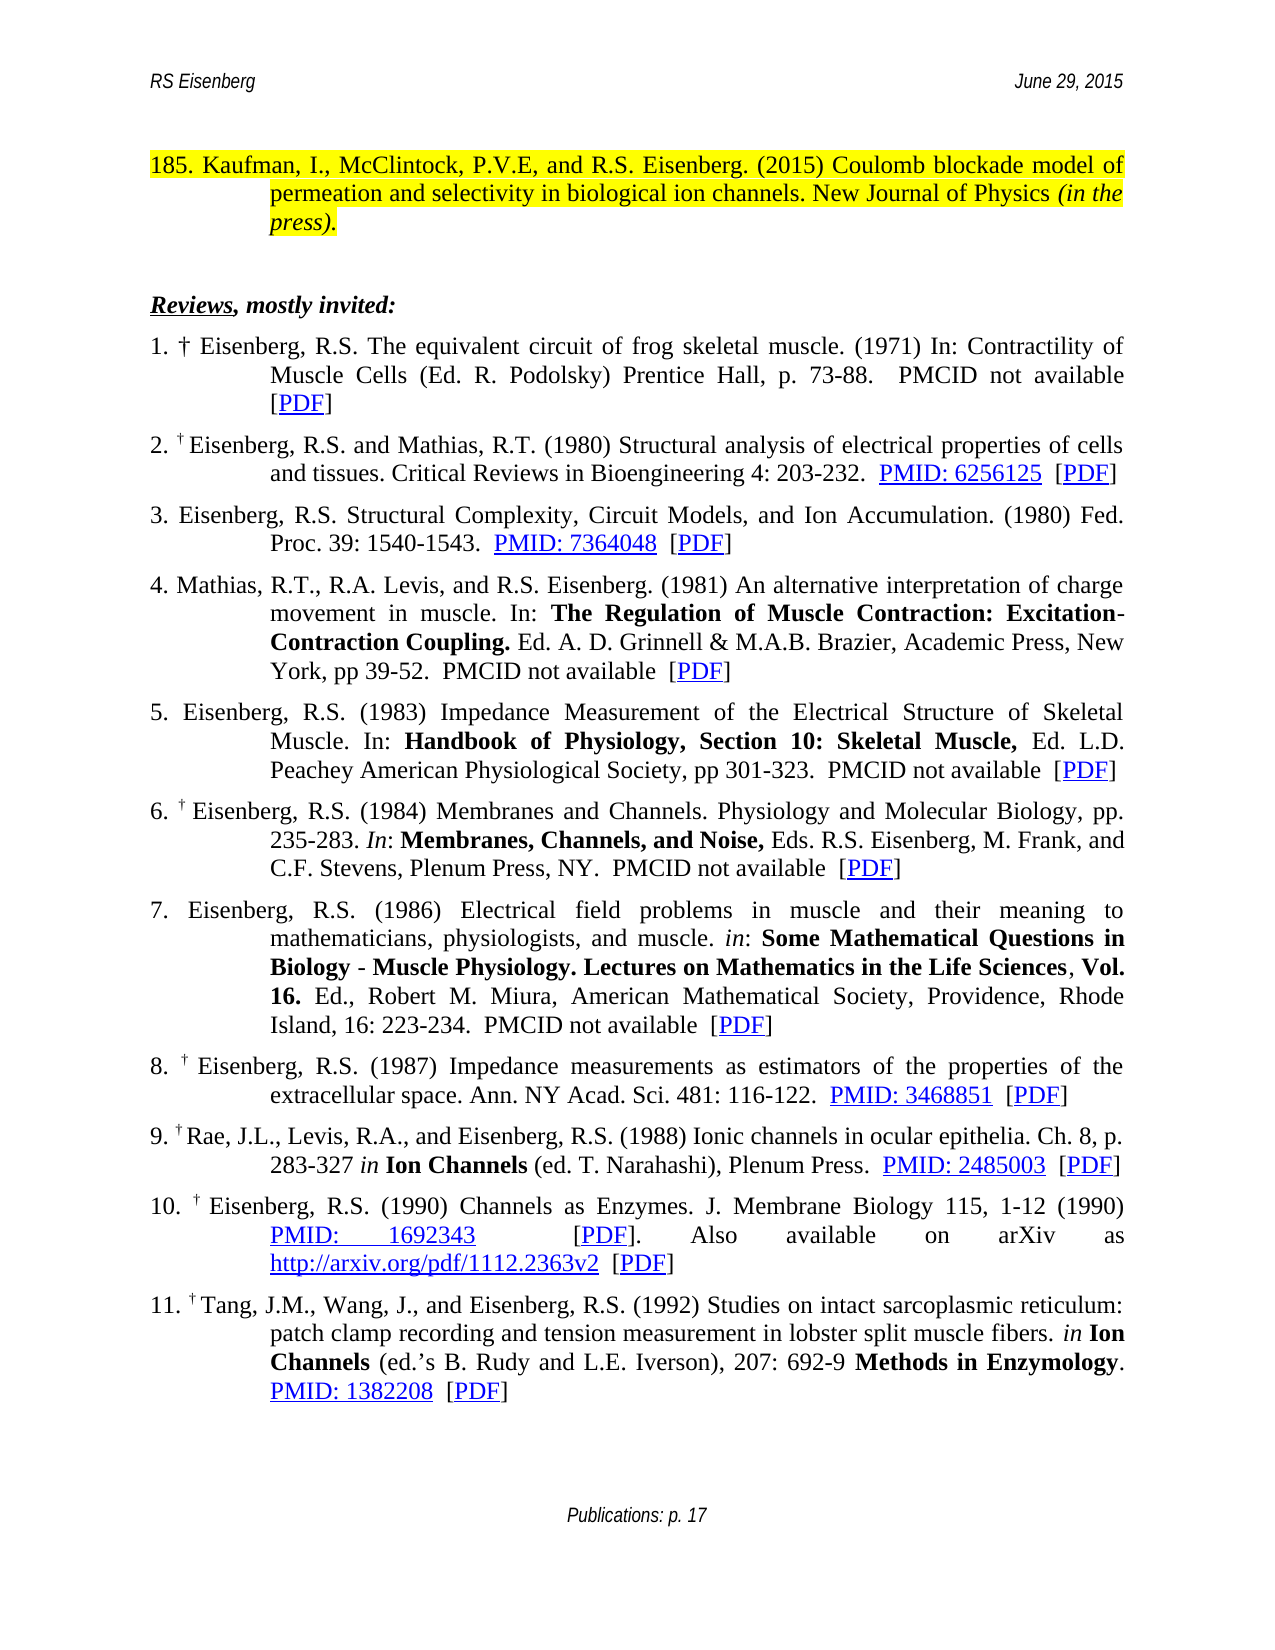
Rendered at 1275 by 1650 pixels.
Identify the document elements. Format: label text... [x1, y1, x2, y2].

text 8. † Eisenberg, R.S. (1987) Impedance measurements as estimators of the properties of the extracellular space. Ann. NY Acad. Sci. 481: 116-122. PMID: 3468851 [PDF] [150, 1051, 1125, 1108]
text 7. Eisenberg, R.S. (1986) Electrical field problems in muscle and their meaning to mathematicians, physiologists, and muscle. in: Some Mathematical Questions in Biology - Muscle Physiology. Lectures on Mathematics in the Life Sciences, Vol. 16. Ed., Robert M. Miura, American Mathematical Society, Providence, Rhode Island, 16: 223-234. PMCID not available [PDF] [150, 895, 1125, 1038]
text 9. † Rae, J.L., Levis, R.A., and Eisenberg, R.S. (1988) Ionic channels in ocular epithelia. Ch. 8, p. 283-327 in Ion Channels (ed. T. Narahashi), Plenum Press. PMID: 2485003 [PDF] [150, 1121, 1125, 1178]
text Reviews, mostly invited: [150, 290, 1125, 318]
text 4. Mathias, R.T., R.A. Levis, and R.S. Eisenberg. (1981) An alternative interpretation of charge movement in muscle. In: The Regulation of Muscle Contraction: Excitation-Contraction Coupling. Ed. A. D. Grinnell & M.A.B. Brazier, Academic Press, New York, pp 39-52. PMCID not available [PDF] [150, 570, 1125, 685]
text 1. † Eisenberg, R.S. The equivalent circuit of frog skeletal muscle. (1971) In: Contractility of Muscle Cells (Ed. R. Podolsky) Prentice Hall, p. 73-88. PMCID not available [PDF] [150, 331, 1125, 417]
text 10. † Eisenberg, R.S. (1990) Channels as Enzymes. J. Membrane Biology 115, 1-12 (1990) PMID: 1692343 [PDF]. Also available on arXiv as http://arxiv.org/pdf/1112.2363v2 [PDF] [150, 1191, 1125, 1277]
text 185. Kaufman, I., McClintock, P.V.E, and R.S. Eisenberg. (2015) Coulomb blockade model of permeation and selectivity in biological ion channels. New Journal of Physics (in the press). [150, 178, 1125, 236]
text 6. † Eisenberg, R.S. (1984) Membranes and Channels. Physiology and Molecular Biology, pp. 235-283. In: Membranes, Channels, and Noise, Eds. R.S. Eisenberg, M. Frank, and C.F. Stevens, Plenum Press, NY. PMCID not available [PDF] [150, 796, 1125, 882]
text 2. † Eisenberg, R.S. and Mathias, R.T. (1980) Structural analysis of electrical properties of cells and tissues. Critical Reviews in Bioengineering 4: 203-232. PMID: 6256125 [PDF] [150, 430, 1125, 487]
text 5. Eisenberg, R.S. (1983) Impedance Measurement of the Electrical Structure of Skeletal Muscle. In: Handbook of Physiology, Section 10: Skeletal Muscle, Ed. L.D. Peachey American Physiological Society, pp 301-323. PMCID not available [PDF] [150, 697, 1125, 783]
text 3. Eisenberg, R.S. Structural Complexity, Circuit Models, and Ion Accumulation. (1980) Fed. Proc. 39: 1540-1543. PMID: 7364048 [PDF] [150, 500, 1125, 557]
text 11. † Tang, J.M., Wang, J., and Eisenberg, R.S. (1992) Studies on intact sarcoplasmic reticulum: patch clamp recording and tension measurement in lobster split muscle fibers. in Ion Channels (ed.’s B. Rudy and L.E. Iverson), 207: 692-9 Methods in Enzymology. PMID: 1382208 [PDF] [150, 1290, 1125, 1405]
